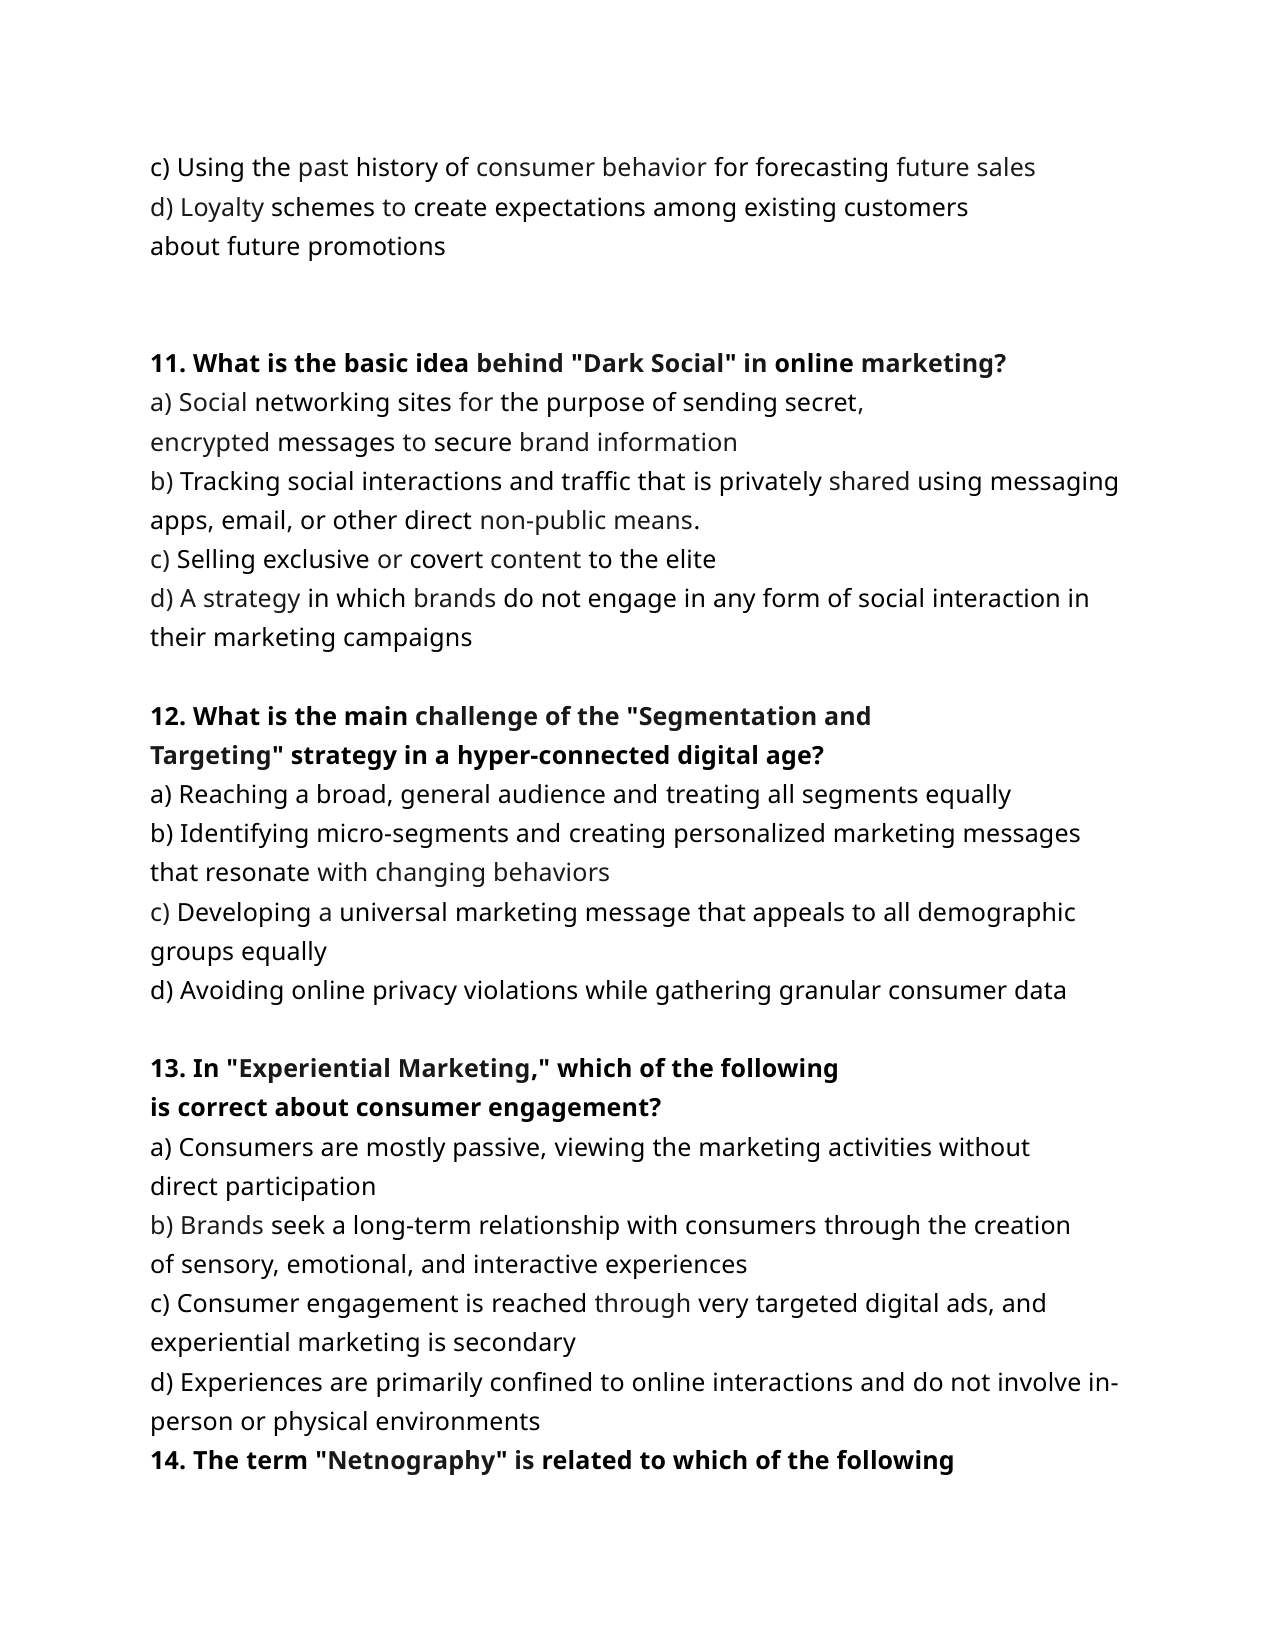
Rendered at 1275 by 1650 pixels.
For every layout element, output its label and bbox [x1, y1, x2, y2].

text [150, 150, 1125, 1477]
